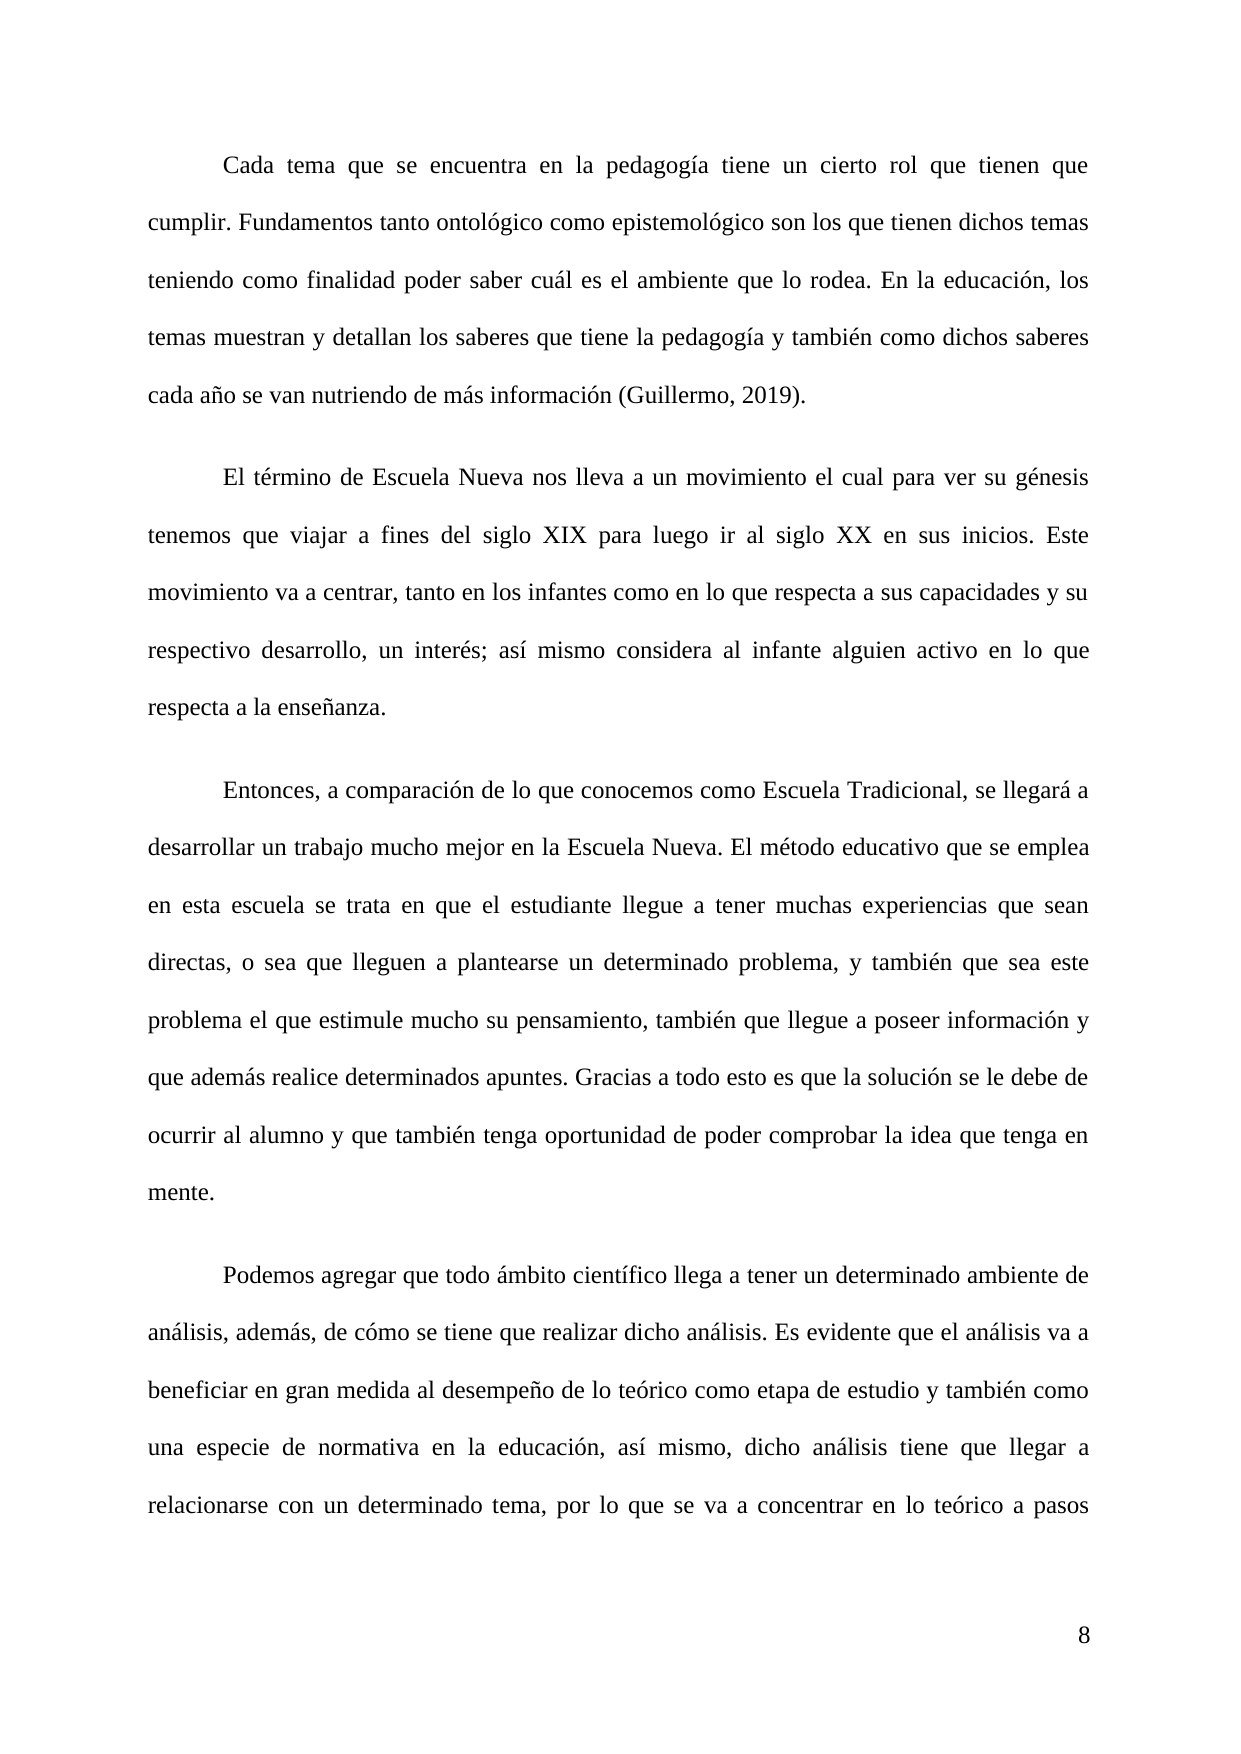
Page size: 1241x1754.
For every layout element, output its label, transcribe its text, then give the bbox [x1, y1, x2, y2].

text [148, 1260, 1090, 1519]
text Cada tema que se encuentra en la pedagogía tiene un cierto rol que tienen que cumplir. Fundamentos tanto ontológico como epistemológico son los que tienen dichos temas teniendo como finalidad poder saber cuál es el ambiente que lo rodea. En la educación, los temas muestran y detallan los saberes que tiene la pedagogía y también como dichos saberes cada año se van nutriendo de más información (Guillermo, 2019). [148, 150, 1090, 409]
text Entonces, a comparación de lo que conocemos como Escuela Tradicional, se llegará a desarrollar un trabajo mucho mejor en la Escuela Nueva. El método educativo que se emplea en esta escuela se trata en que el estudiante llegue a tener muchas experiencias que sean directas, o sea que lleguen a plantearse un determinado problema, y también que sea este problema el que estimule mucho su pensamiento, también que llegue a poseer información y que además realice determinados apuntes. Gracias a todo esto es que la solución se le debe de ocurrir al alumno y que también tenga oportunidad de poder comprobar la idea que tenga en mente. [148, 775, 1090, 1206]
text El término de Escuela Nueva nos lleva a un movimiento el cual para ver su génesis tenemos que viajar a fines del siglo XIX para luego ir al siglo XX en sus inicios. Este movimiento va a centrar, tanto en los infantes como en lo que respecta a sus capacidades y su respectivo desarrollo, un interés; así mismo considera al infante alguien activo en lo que respecta a la enseñanza. [148, 462, 1090, 721]
